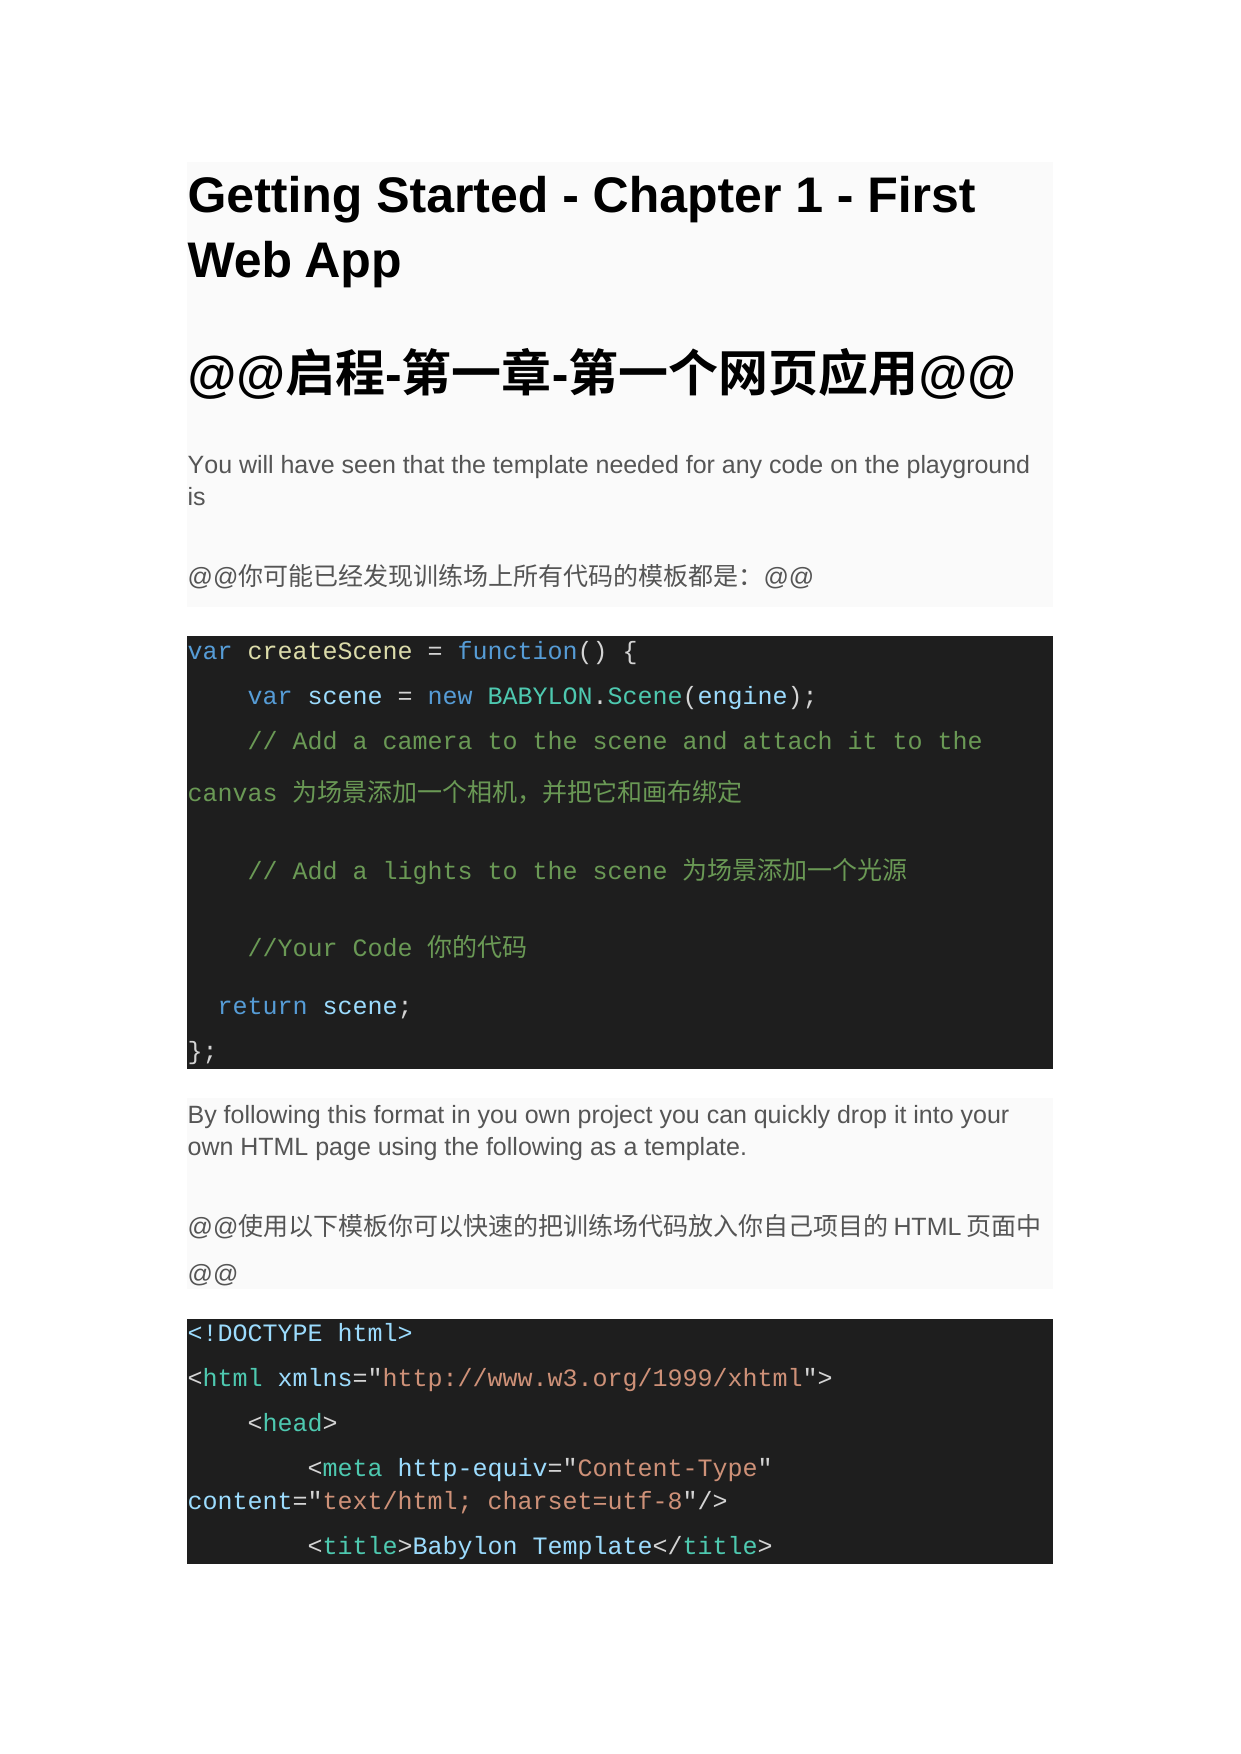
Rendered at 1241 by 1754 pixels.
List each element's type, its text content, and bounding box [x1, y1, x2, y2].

text By following this format in you own project you can quickly drop it into your own HTML page using the following as a template. [187, 1098, 1053, 1163]
text @@使用以下模板你可以快速的把训练场代码放入你自己项目的HTML页面中@@ [187, 1192, 1053, 1289]
text <head> [187, 1409, 1053, 1441]
text @@启程-第一章-第一个网页应用@@ [187, 321, 1053, 419]
text @@你可能已经发现训练场上所有代码的模板都是：@@ [187, 542, 1053, 607]
text return scene; [187, 991, 1053, 1024]
text // Add a lights to the scene 为场景添加一个光源 [187, 836, 1053, 901]
text You will have seen that the template needed for any code on the playground is [187, 448, 1053, 513]
text //Your Code 你的代码 [187, 914, 1053, 979]
text <meta http-equiv="Content-Type" content="text/html; charset=utf-8"/> [187, 1454, 1053, 1519]
text <title>Babylon Template</title> [187, 1531, 1053, 1564]
text <!DOCTYPE html> [187, 1319, 1053, 1351]
text var scene = new BABYLON.Scene(engine); [187, 681, 1053, 714]
text Getting Started - Chapter 1 - First Web App [187, 162, 1053, 292]
text <html xmlns="http://www.w3.org/1999/xhtml"> [187, 1364, 1053, 1396]
text // Add a camera to the scene and attach it to the canvas 为场景添加一个相机，并把它和画布绑定 [187, 726, 1053, 824]
text }; [187, 1036, 1053, 1069]
text var createScene = function() { [187, 636, 1053, 669]
